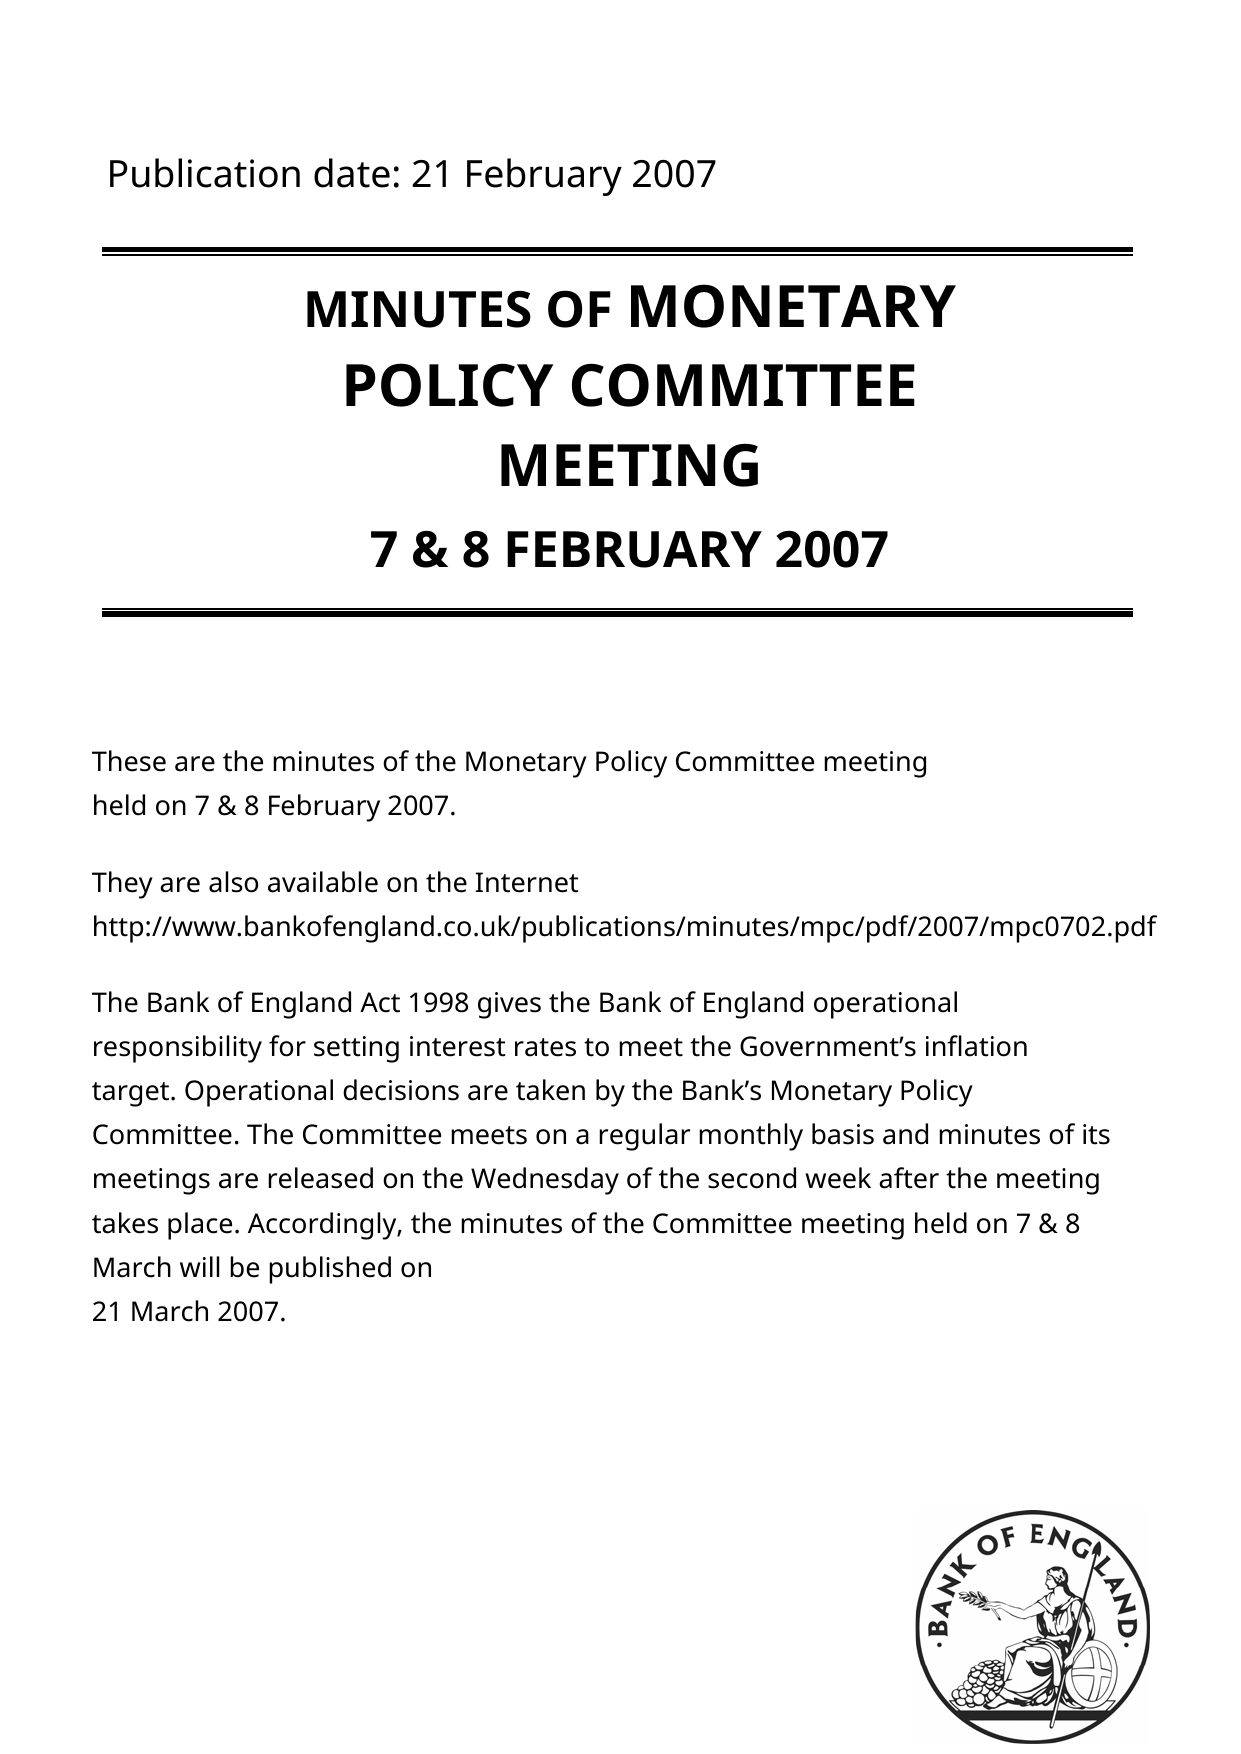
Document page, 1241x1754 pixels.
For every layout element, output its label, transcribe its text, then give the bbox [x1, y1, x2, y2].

text These are the minutes of the Monetary Policy Committee meeting held on 7 & 8 February 2007. [92, 743, 978, 824]
picture [915, 1510, 1150, 1744]
text The Bank of England Act 1998 gives the Bank of England operational responsibility for setting interest rates to meet the Government’s inflation target. Operational decisions are taken by the Bank’s Monetary Policy Committee. The Committee meets on a regular monthly basis and minutes of its meetings are released on the Wednesday of the second week after the meeting takes place. Accordingly, the minutes of the Committee meeting held on 7 & 8 March will be published on [92, 983, 1120, 1285]
text They are also available on the Internet http://www.bankofengland.co.uk/publications/minutes/mpc/pdf/2007/mpc0702.pdf [92, 863, 1157, 944]
text 7 & 8 FEBRUARY 2007 [368, 514, 890, 582]
text MINUTES OF MONETARY POLICY COMMITTEE MEETING [288, 253, 971, 503]
text Publication date: 21 February 2007 [106, 148, 1167, 199]
text 21 March 2007. [92, 1292, 1167, 1329]
